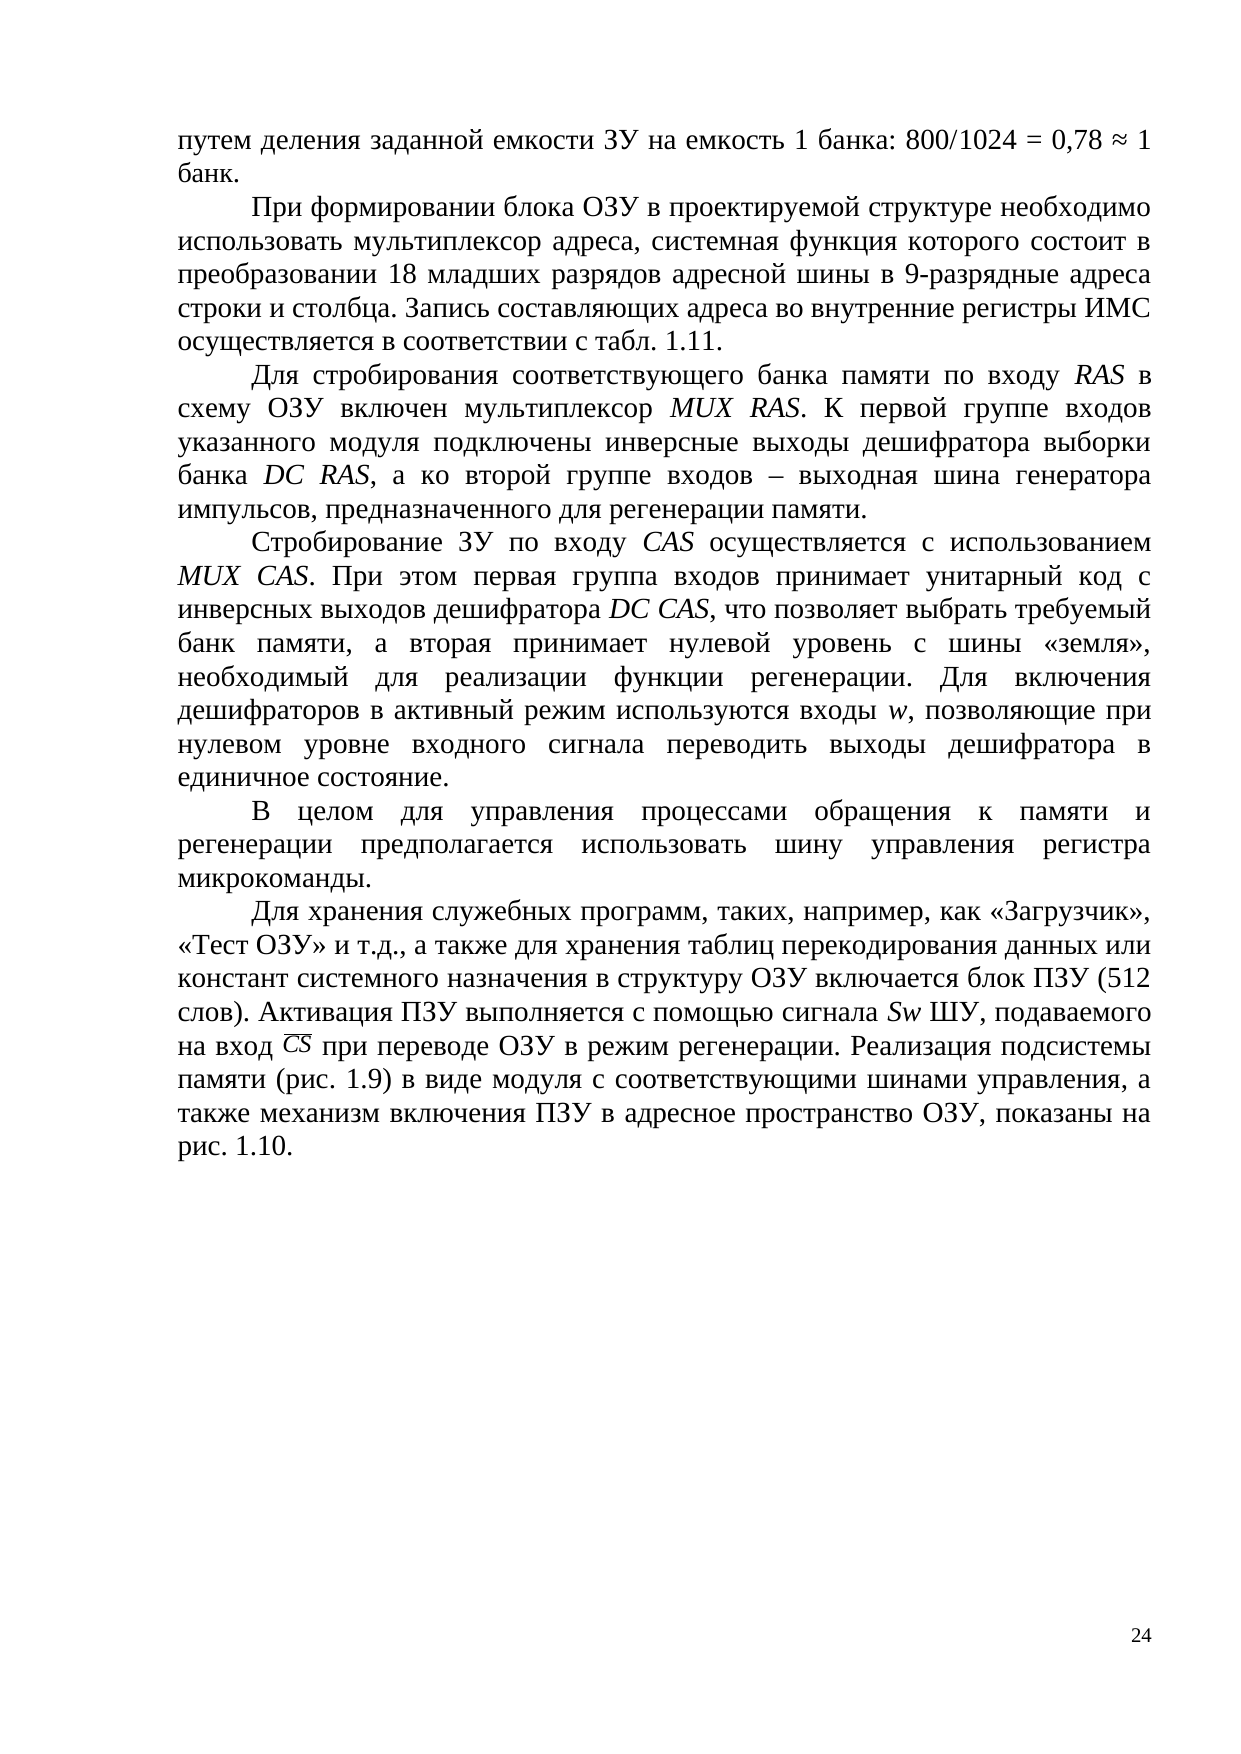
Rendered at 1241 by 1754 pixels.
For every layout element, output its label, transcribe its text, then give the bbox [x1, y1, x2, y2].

text Для хранения служебных программ, таких, например, как «Загрузчик», «Тест ОЗУ» и т.д., а также для хранения таблиц перекодирования данных или констант системного назначения в структуру ОЗУ включается блок ПЗУ (512 слов). Активация ПЗУ выполняется с помощью сигнала Sw ШУ, подаваемого на вход при переводе ОЗУ в режим регенерации. Реализация подсистемы памяти (рис. 1.9) в виде модуля с соответствующими шинами управления, а также механизм включения ПЗУ в адресное пространство ОЗУ, показаны на рис. 1.10. [177, 893, 1152, 1162]
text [177, 122, 1152, 189]
text В целом для управления процессами обращения к памяти и регенерации предполагается использовать шину управления регистра микрокоманды. [177, 793, 1152, 893]
text При формировании блока ОЗУ в проектируемой структуре необходимо использовать мультиплексор адреса, системная функция которого состоит в преобразовании 18 младших разрядов адресной шины в 9-разрядные адреса строки и столбца. Запись составляющих адреса во внутренние регистры ИМС осуществляется в соответствии с табл. 1.11. [177, 189, 1152, 357]
text Для стробирования соответствующего банка памяти по входу RAS в схему ОЗУ включен мультиплексор MUX RAS. К первой группе входов указанного модуля подключены инверсные выходы дешифратора выборки банка DC RAS, а ко второй группе входов – выходная шина генератора импульсов, предназначенного для регенерации памяти. [177, 357, 1152, 524]
text Стробирование ЗУ по входу CAS осуществляется с использованием MUX СAS. При этом первая группа входов принимает унитарный код с инверсных выходов дешифратора DC CAS, что позволяет выбрать требуемый банк памяти, а вторая принимает нулевой уровень с шины «земля», необходимый для реализации функции регенерации. Для включения дешифраторов в активный режим используются входы w, позволяющие при нулевом уровне входного сигнала переводить выходы дешифратора в единичное состояние. [177, 524, 1152, 793]
